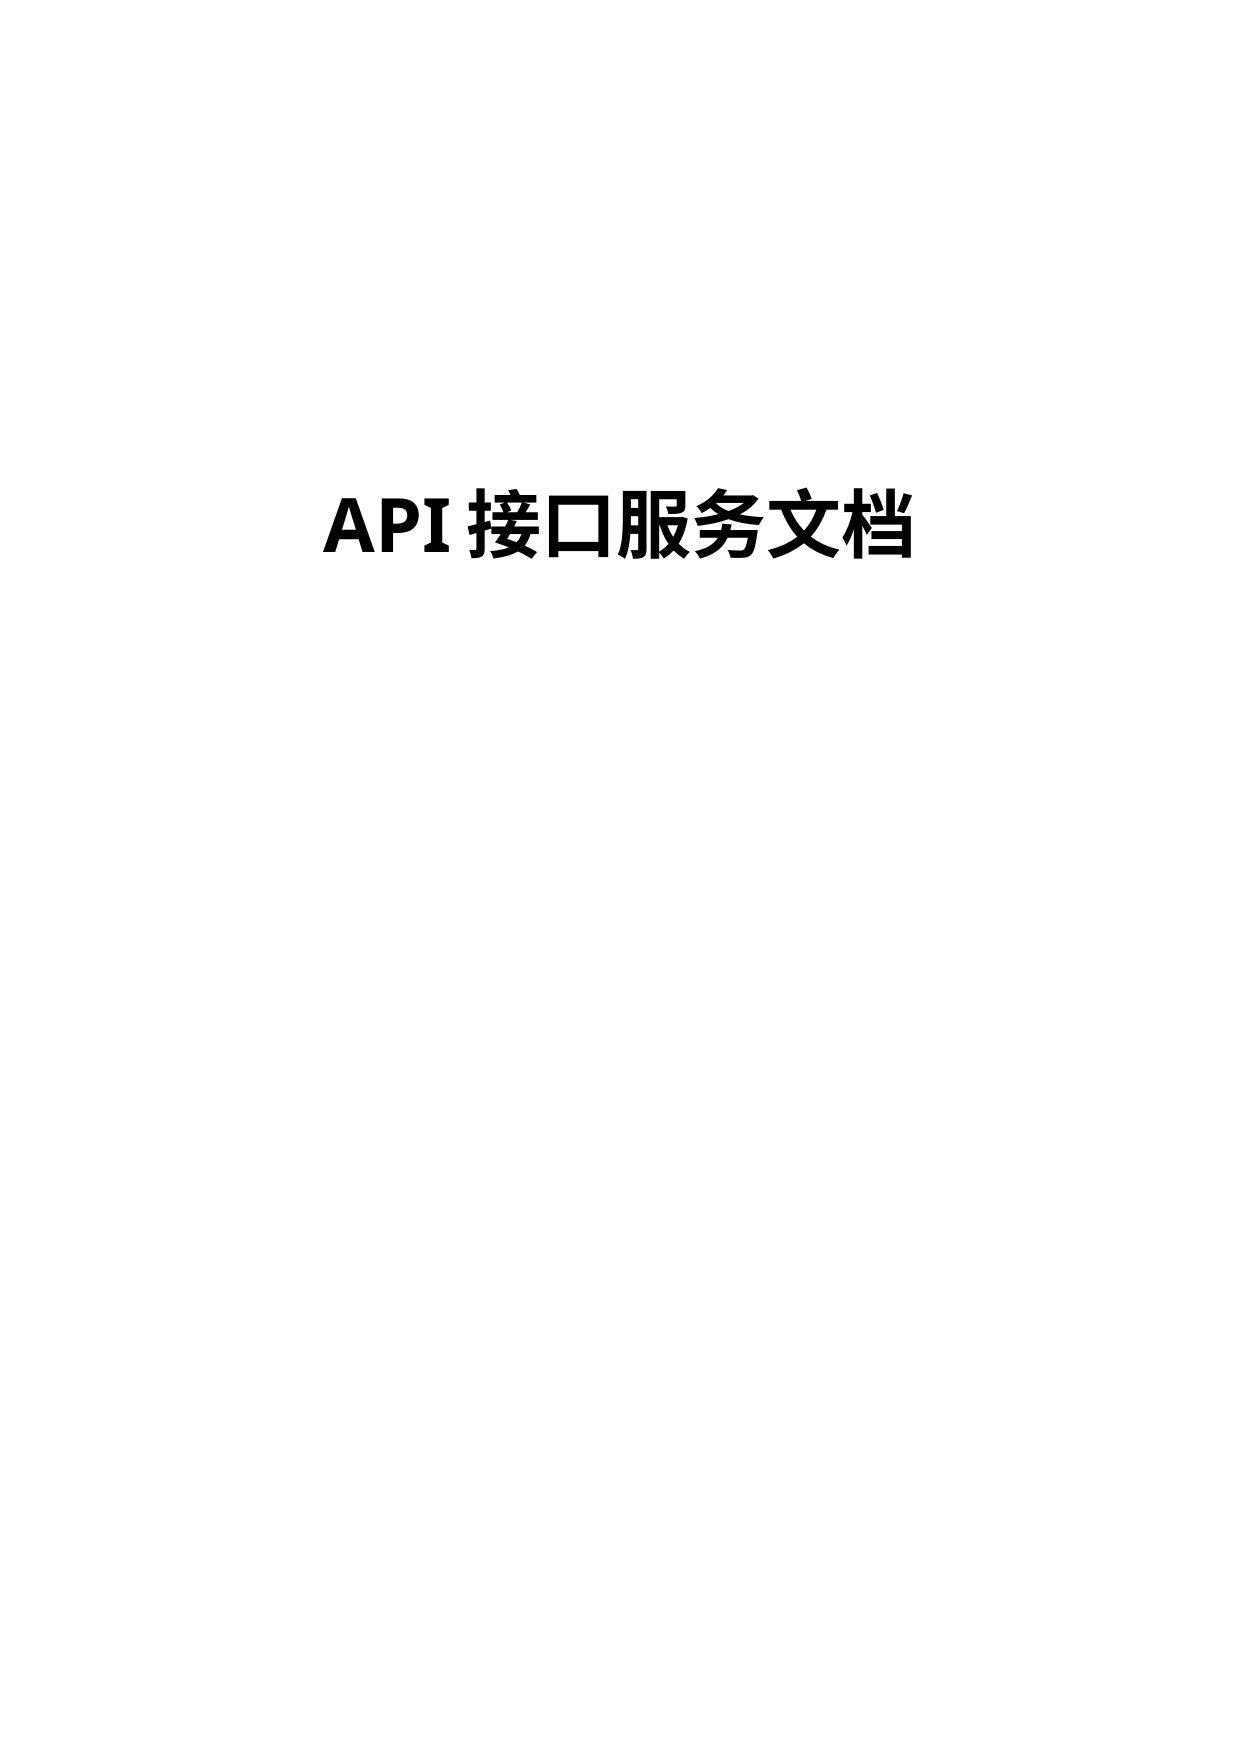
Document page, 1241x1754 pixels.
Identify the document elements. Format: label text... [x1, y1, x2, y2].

text API接口服务文档 [187, 454, 1053, 584]
